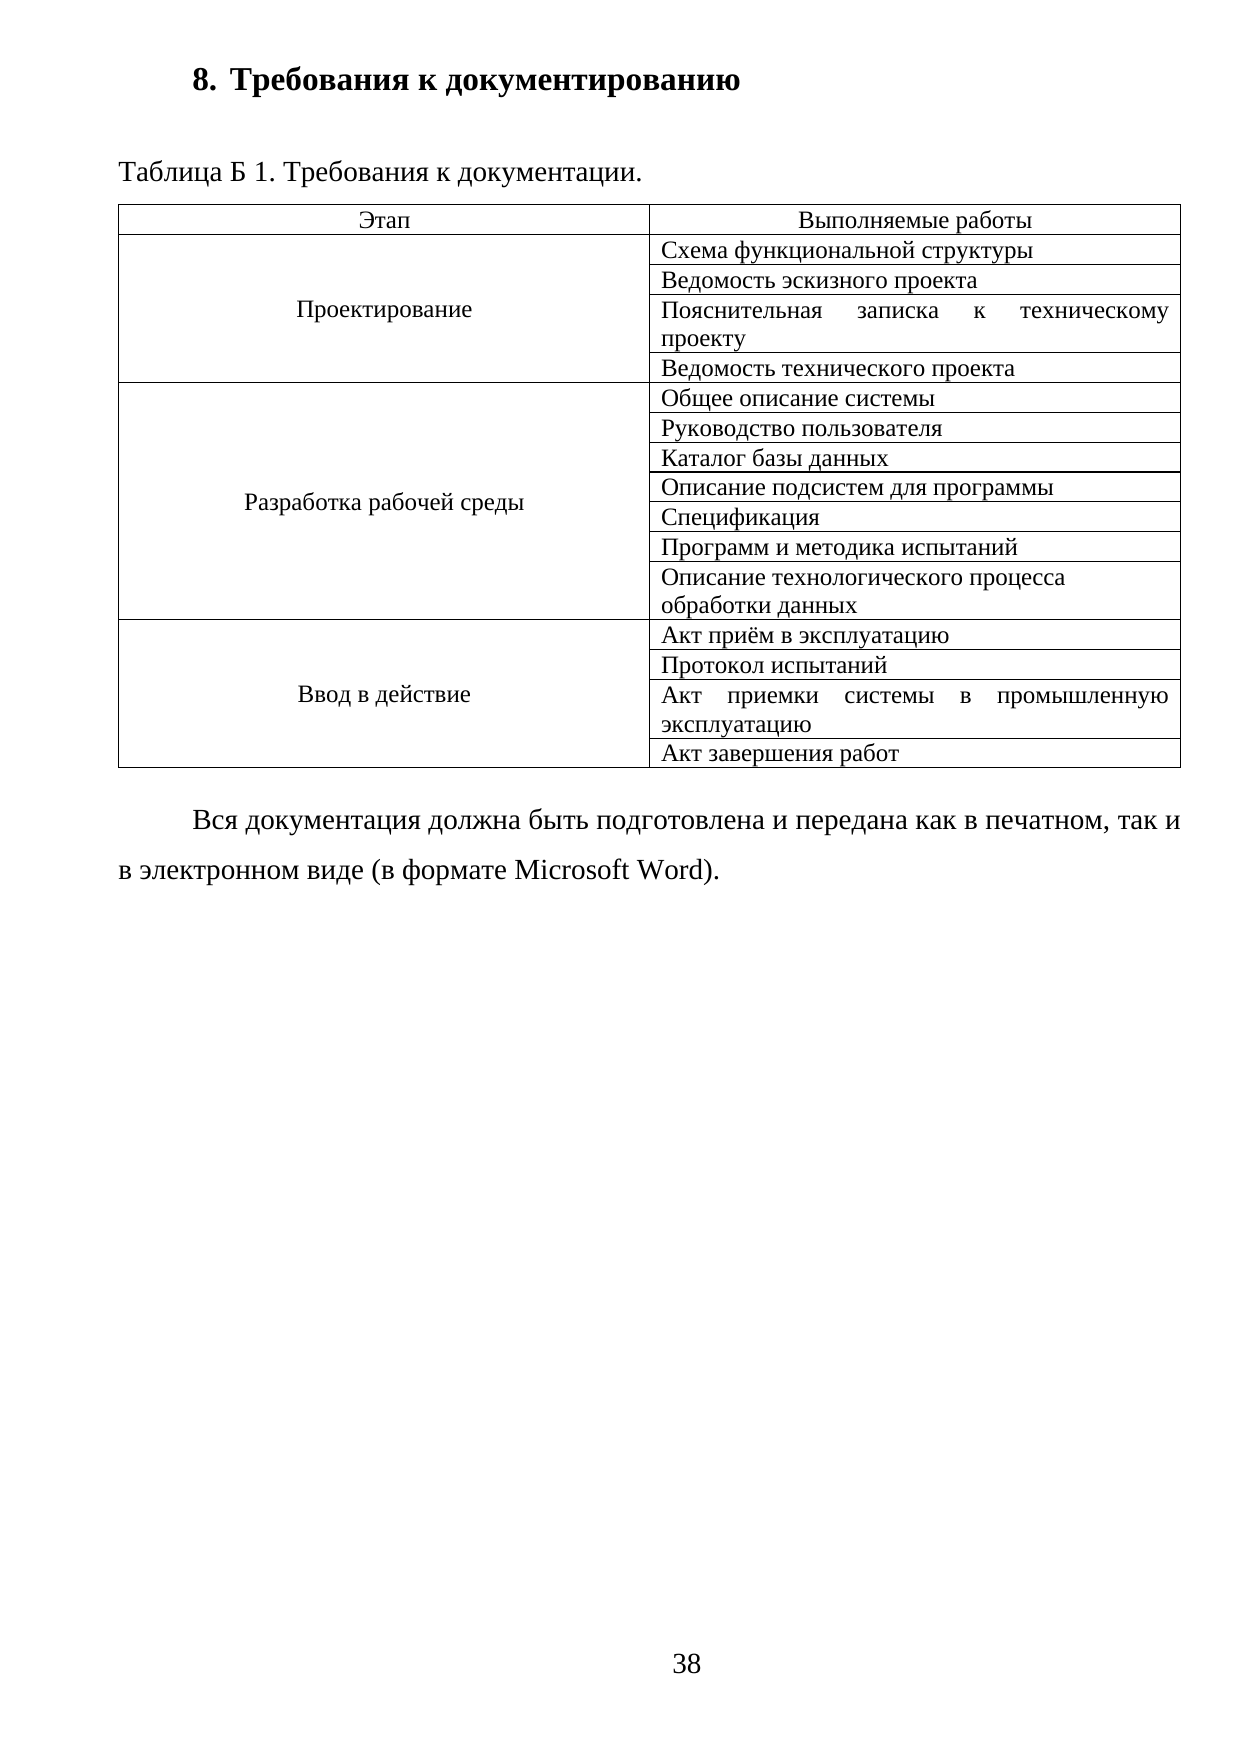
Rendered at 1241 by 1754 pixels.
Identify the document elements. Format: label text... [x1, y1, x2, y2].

table_cell Акт приём в эксплуатацию [650, 620, 1180, 649]
table_cell Ввод в действие [119, 620, 649, 767]
table_cell Ведомость технического проекта [650, 353, 1180, 382]
table_cell Протокол испытаний [650, 650, 1180, 679]
table_cell Описание подсистем для программы [650, 473, 1180, 501]
table_cell Акт завершения работ [650, 739, 1180, 767]
list Требования к документированию [192, 59, 1181, 97]
table_cell Пояснительная записка к техническому проекту [650, 295, 1180, 352]
table_cell Проектирование [119, 235, 649, 382]
table_cell Программ и методика испытаний [650, 532, 1180, 561]
table_cell Схема функциональной структуры [650, 235, 1180, 264]
text Таблица Б 1. Требования к документации. [118, 154, 1181, 188]
table_cell Разработка рабочей среды [119, 383, 649, 619]
table_cell Общее описание системы [650, 383, 1180, 412]
table_cell Спецификация [650, 502, 1180, 531]
table_header Этап [119, 205, 649, 234]
table_cell Ведомость эскизного проекта [650, 265, 1180, 294]
text Вся документация должна быть подготовлена и передана как в печатном, так и в электронном виде (в формате Microsoft Word). [118, 802, 1181, 886]
table_header Выполняемые работы [650, 205, 1180, 234]
table_cell Руководство пользователя [650, 413, 1180, 442]
table_cell Описание технологического процесса обработки данных [650, 562, 1180, 619]
table_cell Акт приемки системы в промышленную эксплуатацию [650, 680, 1180, 737]
table_cell Каталог базы данных [650, 443, 1180, 471]
